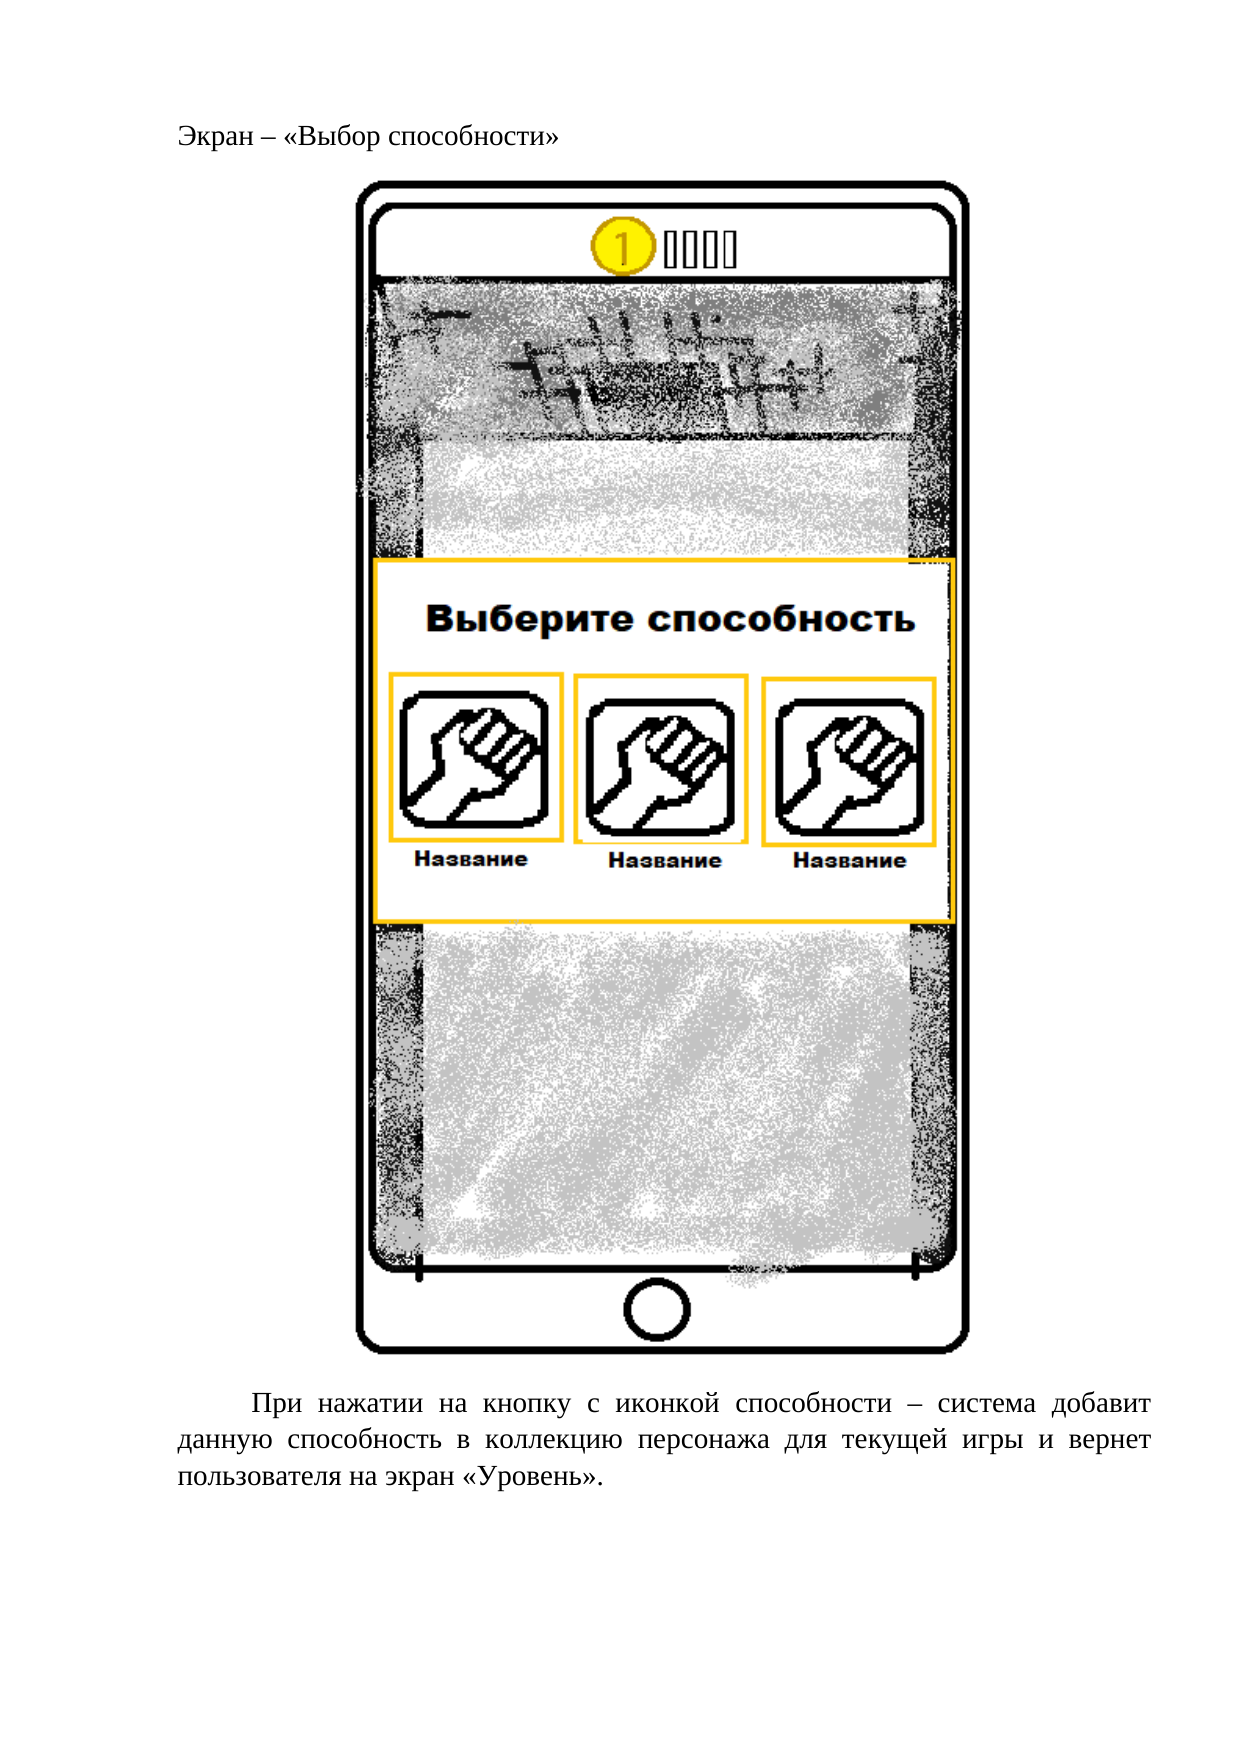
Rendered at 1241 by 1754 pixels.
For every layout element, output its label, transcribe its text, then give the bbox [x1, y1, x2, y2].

text Экран – «Выбор способности» [177, 118, 1152, 152]
text При нажатии на кнопку с иконкой способности – система добавит данную способность в коллекцию персонажа для текущей игры и вернет пользователя на экран «Уровень». [177, 1386, 1152, 1491]
picture [342, 171, 987, 1367]
